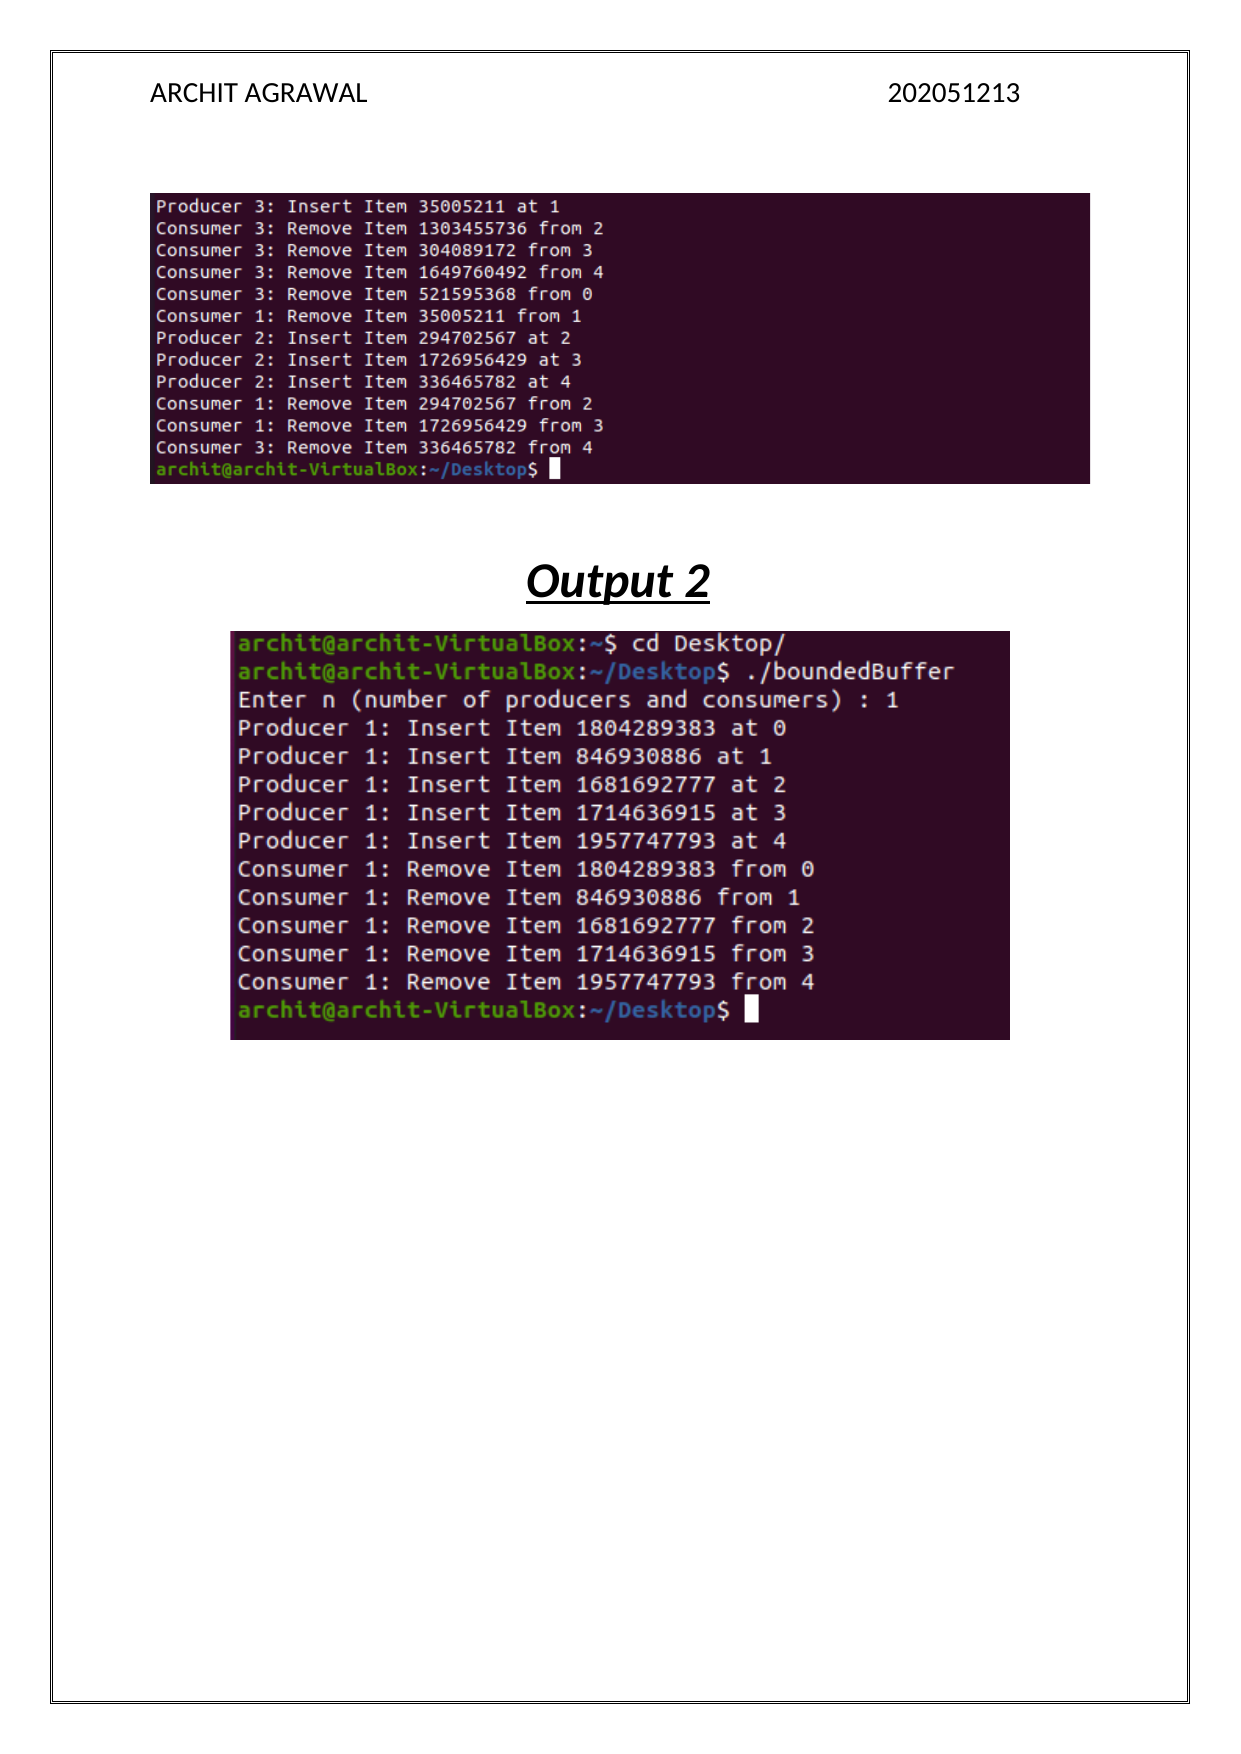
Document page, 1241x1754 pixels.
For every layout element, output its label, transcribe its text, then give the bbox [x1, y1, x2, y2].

picture [150, 193, 1091, 484]
text Output 2 [150, 549, 1090, 610]
picture [230, 631, 1010, 1040]
